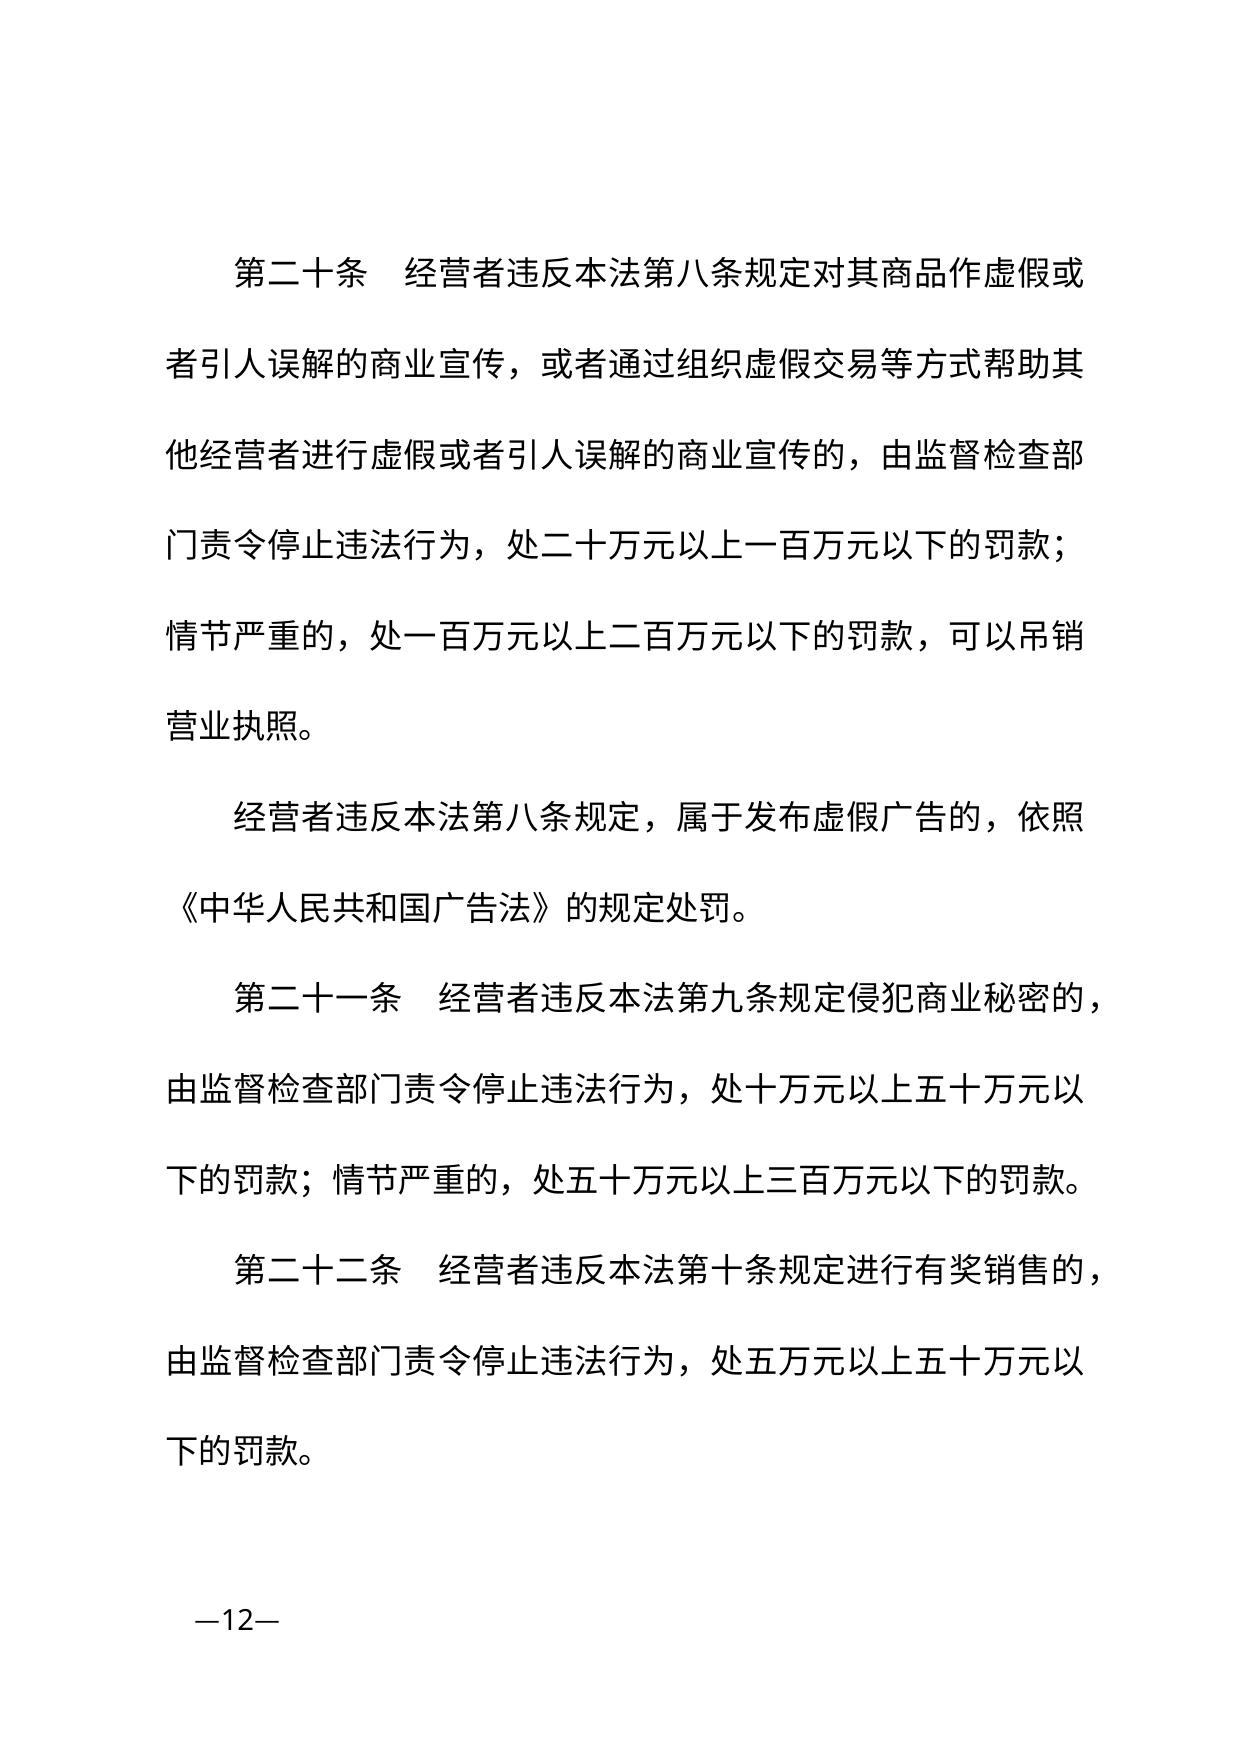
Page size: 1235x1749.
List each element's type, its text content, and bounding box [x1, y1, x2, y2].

text 第二十一条 经营者违反本法第九条规定侵犯商业秘密的，由监督检查部门责令停止违法行为，处十万元以上五十万元以下的罚款；情节严重的，处五十万元以上三百万元以下的罚款。 [165, 951, 1087, 1223]
text 第二十条 经营者违反本法第八条规定对其商品作虚假或者引人误解的商业宣传，或者通过组织虚假交易等方式帮助其他经营者进行虚假或者引人误解的商业宣传的，由监督检查部门责令停止违法行为，处二十万元以上一百万元以下的罚款；情节严重的，处一百万元以上二百万元以下的罚款，可以吊销营业执照。 [165, 226, 1087, 770]
text 第二十二条 经营者违反本法第十条规定进行有奖销售的，由监督检查部门责令停止违法行为，处五万元以上五十万元以下的罚款。 [165, 1223, 1087, 1495]
text 经营者违反本法第八条规定，属于发布虚假广告的，依照《中华人民共和国广告法》的规定处罚。 [165, 770, 1087, 951]
